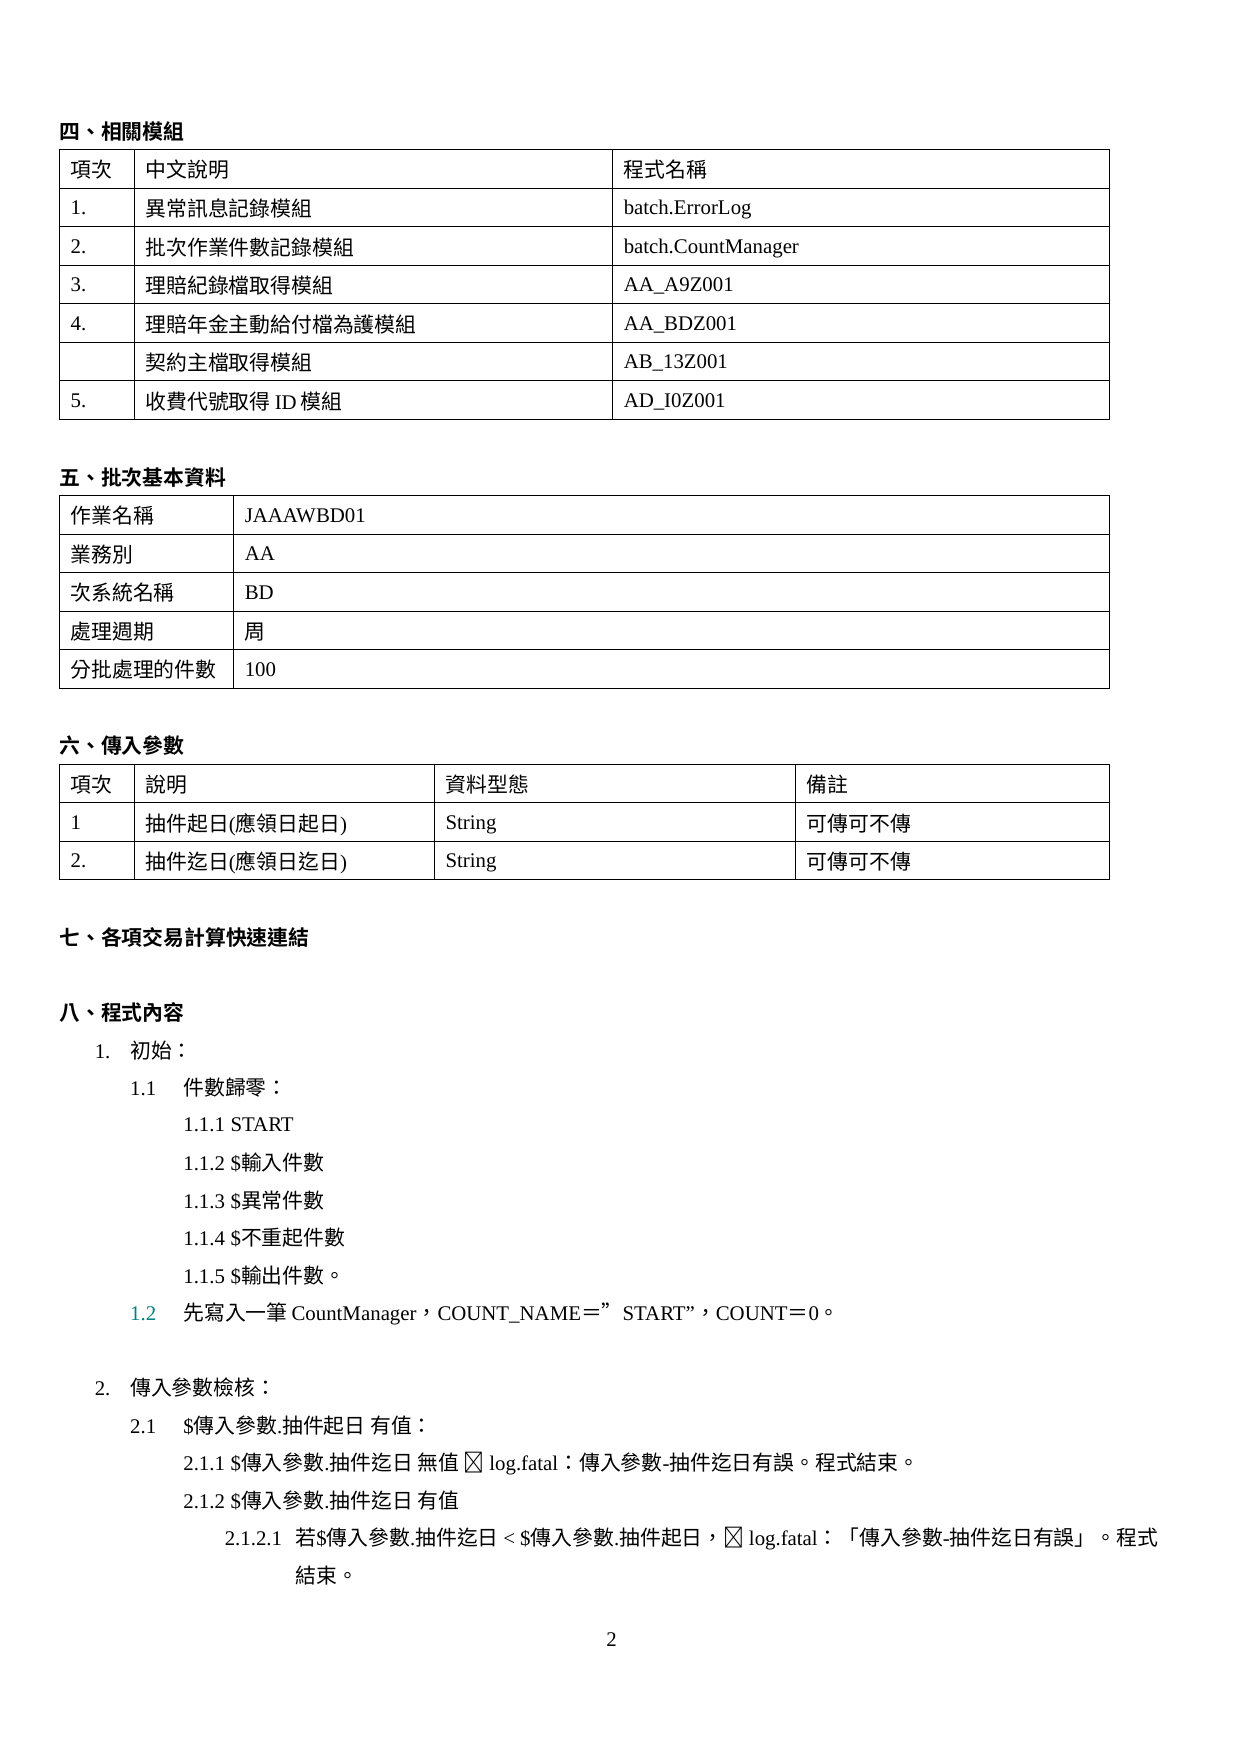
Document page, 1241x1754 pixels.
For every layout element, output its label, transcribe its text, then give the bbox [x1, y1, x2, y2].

table_cell 1. [60, 189, 134, 226]
table_cell 周 [234, 612, 1109, 649]
table_cell batch.CountManager [613, 227, 1109, 265]
table_cell 契約主檔取得模組 [135, 343, 612, 380]
table_header 作業名稱 [60, 496, 233, 533]
table_cell 5. [60, 381, 134, 419]
table_cell 處理週期 [60, 612, 233, 649]
list 先寫入一筆CountManager，COUNT_NAME＝”START”，COUNT＝0。 [130, 1293, 1163, 1330]
list START [183, 1105, 1163, 1143]
table_cell 可傳可不傳 [796, 842, 1109, 879]
table_header 項次 [60, 765, 134, 802]
list $傳入參數.抽件迄日 有值 [183, 1480, 1163, 1518]
text 五、批次基本資料 [59, 457, 1163, 495]
list $輸入件數 [183, 1143, 1163, 1180]
table_cell 業務別 [60, 535, 233, 572]
table_cell BD [234, 573, 1109, 611]
table_header 程式名稱 [613, 150, 1109, 188]
table_header JAAAWBD01 [234, 496, 1109, 533]
list 若$傳入參數.抽件迄日 < $傳入參數.抽件起日， log.fatal：「傳入參數-抽件迄日有誤」。程式結束。 [224, 1518, 1163, 1593]
table_cell 100 [234, 650, 1109, 688]
list $異常件數 [183, 1180, 1163, 1218]
table_cell 次系統名稱 [60, 573, 233, 611]
list $不重起件數 [183, 1218, 1163, 1255]
table_cell String [435, 803, 795, 841]
table_cell 1 [60, 803, 134, 841]
table_cell AA [234, 535, 1109, 572]
table_cell 異常訊息記錄模組 [135, 189, 612, 226]
text 八、程式內容 [59, 993, 1163, 1030]
table_cell 2. [60, 227, 134, 265]
table_cell 2. [60, 842, 134, 879]
list 初始： [94, 1030, 1163, 1068]
table_cell AD_I0Z001 [613, 381, 1109, 419]
table_cell batch.ErrorLog [613, 189, 1109, 226]
table_cell String [435, 842, 795, 879]
table_cell 可傳可不傳 [796, 803, 1109, 841]
text 四、相關模組 [59, 112, 1163, 149]
table_cell AA_A9Z001 [613, 266, 1109, 303]
table_header 項次 [60, 150, 134, 188]
table_cell 分批處理的件數 [60, 650, 233, 688]
text 六、傳入參數 [59, 726, 1163, 764]
table_cell 4. [60, 304, 134, 342]
table_header 說明 [135, 765, 434, 802]
table_cell 理賠紀錄檔取得模組 [135, 266, 612, 303]
table_header 備註 [796, 765, 1109, 802]
table_header 中文說明 [135, 150, 612, 188]
table_cell [60, 343, 134, 380]
table_cell 批次作業件數記錄模組 [135, 227, 612, 265]
table_cell 抽件迄日(應領日迄日) [135, 842, 434, 879]
table_cell AA_BDZ001 [613, 304, 1109, 342]
list $傳入參數.抽件迄日 無值 log.fatal：傳入參數-抽件迄日有誤。程式結束。 [183, 1443, 1163, 1480]
list $傳入參數.抽件起日 有值： [130, 1405, 1163, 1443]
table_cell 3. [60, 266, 134, 303]
list 傳入參數檢核： [94, 1368, 1163, 1405]
table_cell 收費代號取得ID模組 [135, 381, 612, 419]
text 七、各項交易計算快速連結 [59, 918, 1163, 955]
table_header 資料型態 [435, 765, 795, 802]
table_cell 抽件起日(應領日起日) [135, 803, 434, 841]
list $輸出件數。 [183, 1255, 1163, 1293]
table_cell 理賠年金主動給付檔為護模組 [135, 304, 612, 342]
table_cell AB_13Z001 [613, 343, 1109, 380]
list 件數歸零： [130, 1068, 1163, 1105]
